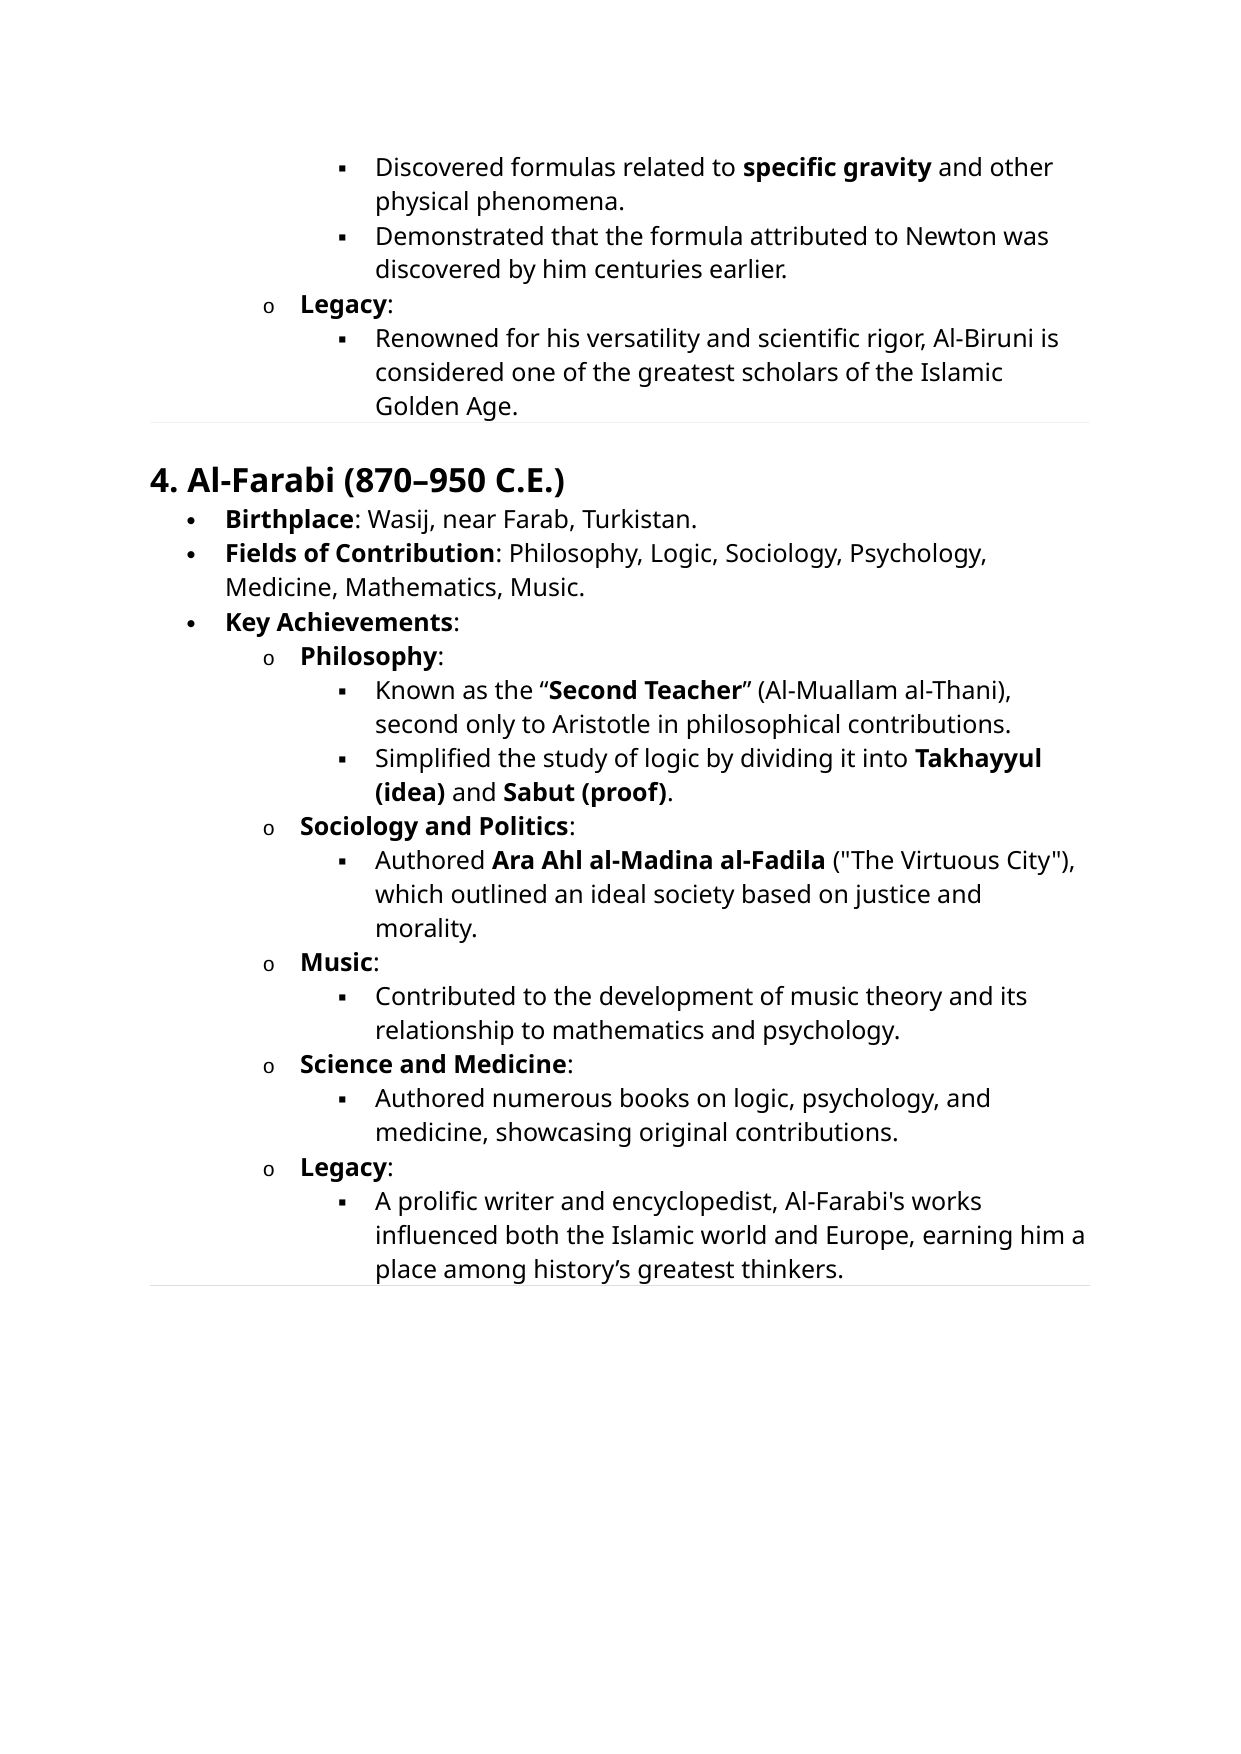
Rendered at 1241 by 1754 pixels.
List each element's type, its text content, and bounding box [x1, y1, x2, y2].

list Birthplace: Wasij, near Farab, Turkistan. [187, 502, 1090, 536]
list Fields of Contribution: Philosophy, Logic, Sociology, Psychology, Medicine, Mathematics, Music. [187, 536, 1090, 604]
list Authored Ara Ahl al-Madina al-Fadila ("The Virtuous City"), which outlined an ideal society based on justice and morality. [337, 843, 1090, 945]
list Known as the “Second Teacher” (Al-Muallam al-Thani), second only to Aristotle in philosophical contributions. [337, 672, 1090, 740]
list Contributed to the development of music theory and its relationship to mathematics and psychology. [337, 979, 1090, 1047]
list Legacy: [262, 286, 1090, 320]
list Sociology and Politics: [262, 808, 1090, 843]
list Simplified the study of logic by dividing it into Takhayyul (idea) and Sabut (proof). [337, 740, 1090, 808]
list Science and Medicine: [262, 1047, 1090, 1081]
list A prolific writer and encyclopedist, Al-Farabi's works influenced both the Islamic world and Europe, earning him a place among history’s greatest thinkers. [337, 1183, 1090, 1285]
list Demonstrated that the formula attributed to Newton was discovered by him centuries earlier. [337, 218, 1090, 286]
list Discovered formulas related to specific gravity and other physical phenomena. [337, 150, 1090, 218]
list Legacy: [262, 1149, 1090, 1183]
list Philosophy: [262, 638, 1090, 672]
list Music: [262, 945, 1090, 979]
list Authored numerous books on logic, psychology, and medicine, showcasing original contributions. [337, 1081, 1090, 1149]
list Renowned for his versatility and scientific rigor, Al-Biruni is considered one of the greatest scholars of the Islamic Golden Age. [337, 320, 1090, 422]
text 4. Al-Farabi (870–950 C.E.) [150, 457, 1090, 502]
list Key Achievements: [187, 604, 1090, 638]
